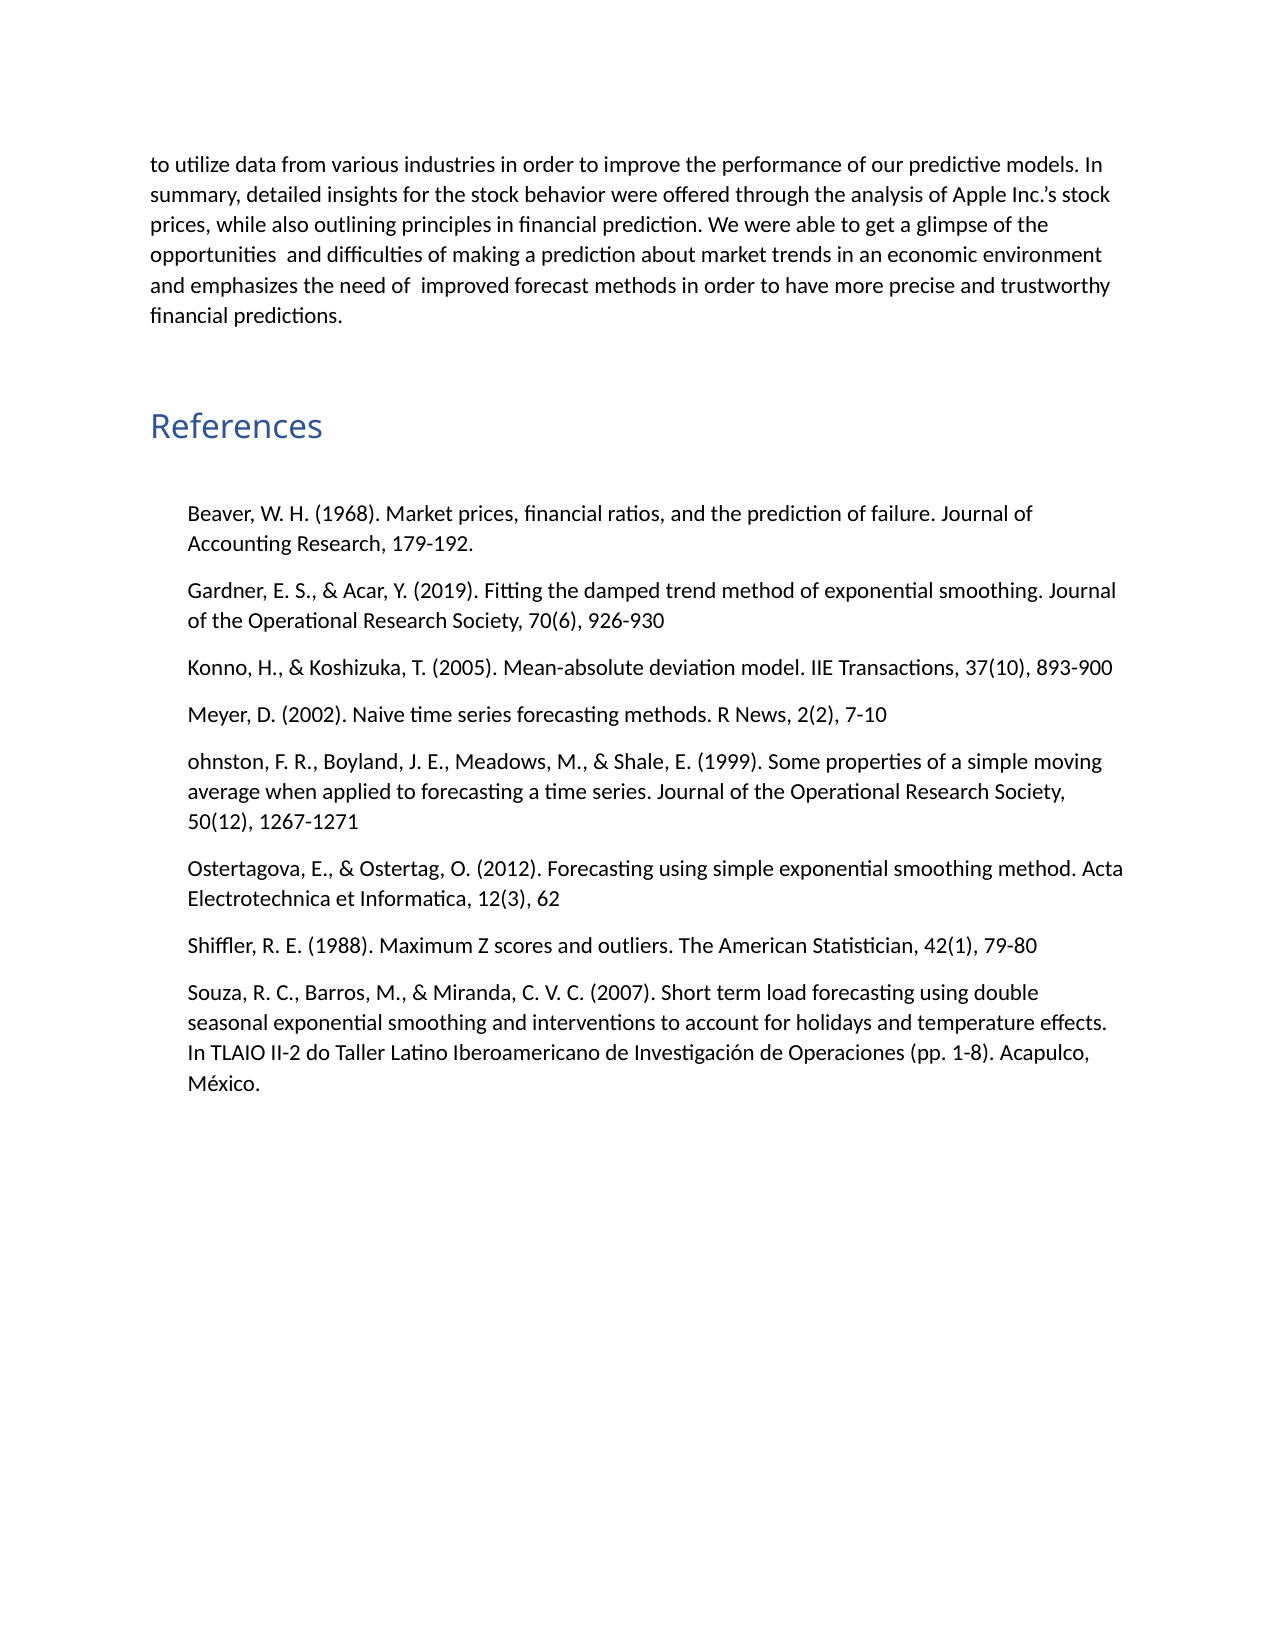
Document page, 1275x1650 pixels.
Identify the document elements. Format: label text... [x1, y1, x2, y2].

text Shiffler, R. E. (1988). Maximum Z scores and outliers. The American Statistician, 42(1), 79-80 [187, 931, 1125, 959]
text ohnston, F. R., Boyland, J. E., Meadows, M., & Shale, E. (1999). Some properties of a simple moving average when applied to forecasting a time series. Journal of the Operational Research Society, 50(12), 1267-1271 [187, 747, 1125, 835]
text Konno, H., & Koshizuka, T. (2005). Mean-absolute deviation model. IIE Transactions, 37(10), 893-900 [187, 653, 1125, 681]
text Beaver, W. H. (1968). Market prices, financial ratios, and the prediction of failure. Journal of Accounting Research, 179-192. [187, 499, 1125, 557]
text Meyer, D. (2002). Naive time series forecasting methods. R News, 2(2), 7-10 [187, 700, 1125, 728]
text Ostertagova, E., & Ostertag, O. (2012). Forecasting using simple exponential smoothing method. Acta Electrotechnica et Informatica, 12(3), 62 [187, 854, 1125, 912]
text Souza, R. C., Barros, M., & Miranda, C. V. C. (2007). Short term load forecasting using double seasonal exponential smoothing and interventions to account for holidays and temperature effects. In TLAIO II-2 do Taller Latino Iberoamericano de Investigación de Operaciones (pp. 1-8). Acapulco, México. [187, 978, 1125, 1097]
subtitle References [150, 403, 1125, 448]
text Gardner, E. S., & Acar, Y. (2019). Fitting the damped trend method of exponential smoothing. Journal of the Operational Research Society, 70(6), 926-930 [187, 576, 1125, 634]
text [150, 150, 1125, 329]
